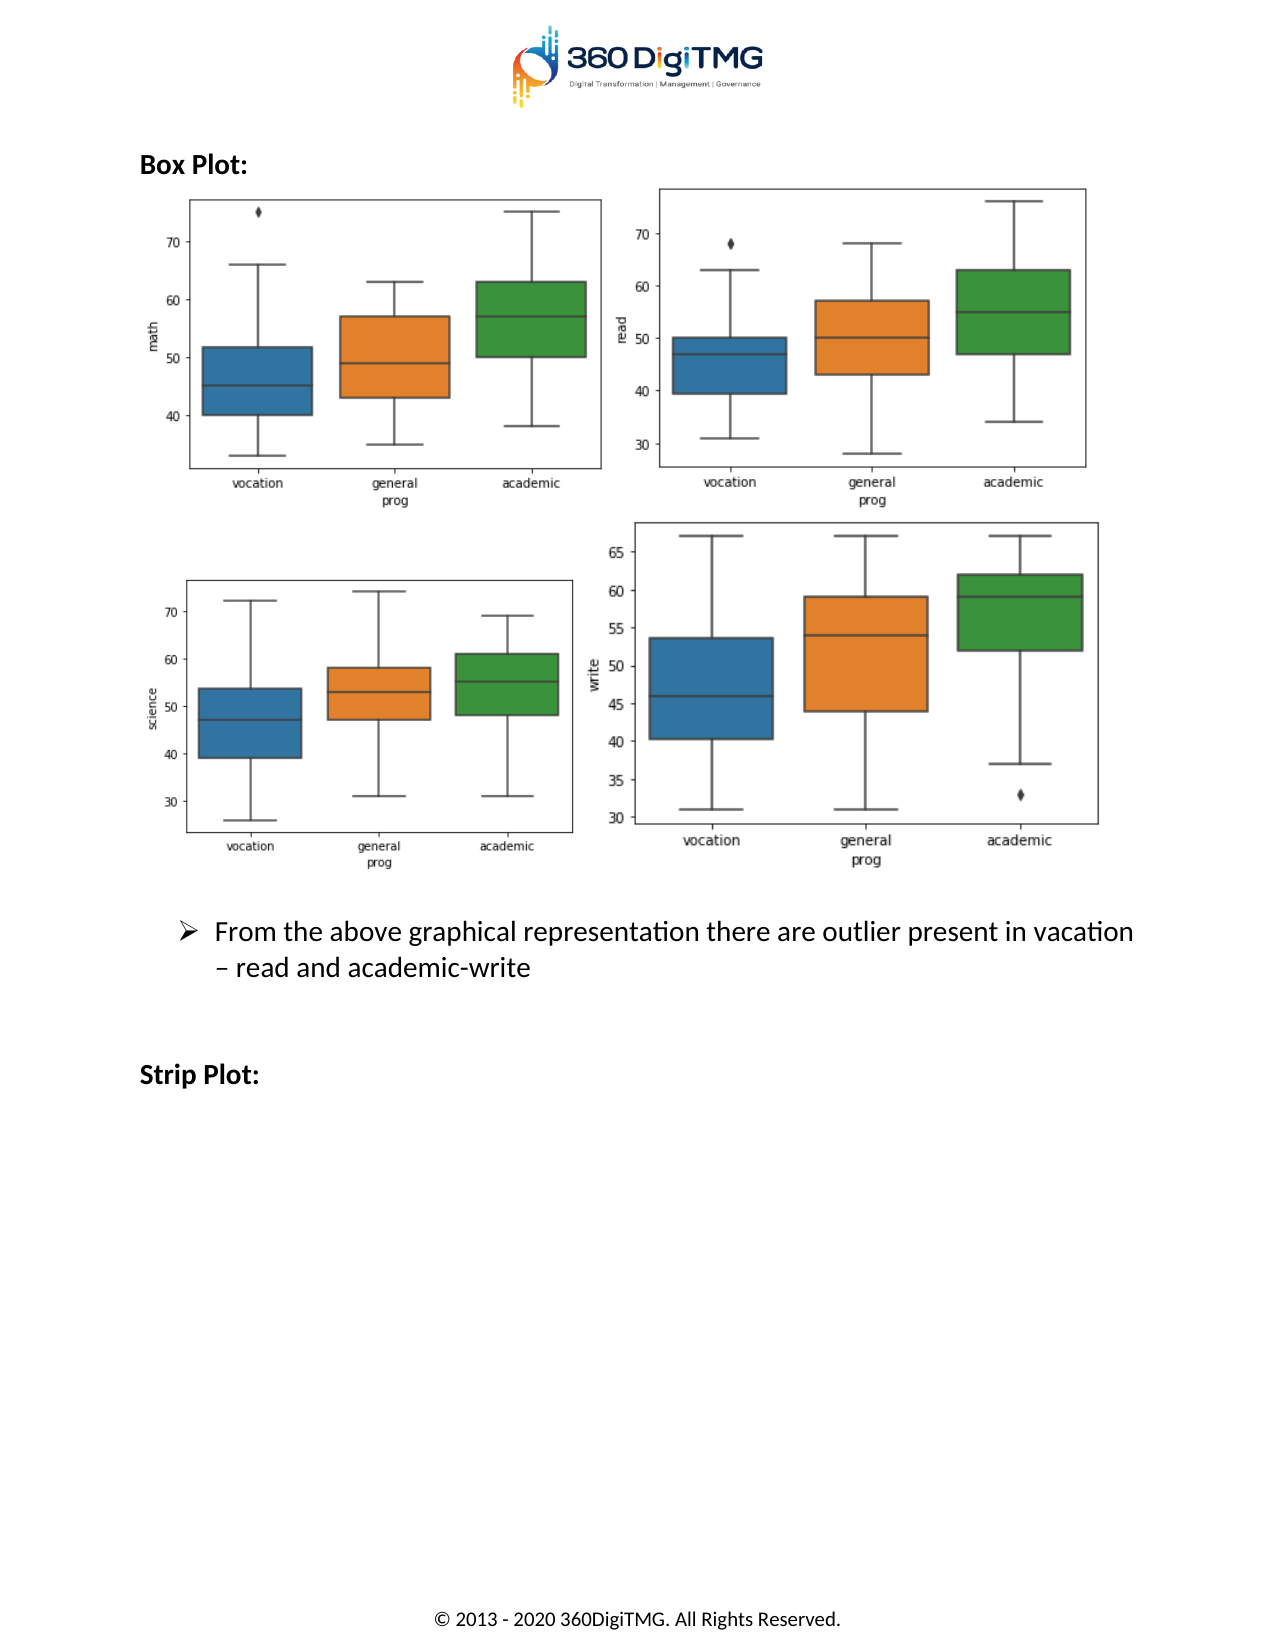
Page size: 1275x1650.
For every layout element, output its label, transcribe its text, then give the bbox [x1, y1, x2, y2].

list From the above graphical representation there are outlier present in vacation – read and academic-write [177, 913, 1139, 984]
picture [512, 25, 763, 108]
picture [139, 181, 1105, 876]
text Box Plot: [139, 146, 1139, 181]
text Strip Plot: [139, 1056, 1139, 1091]
